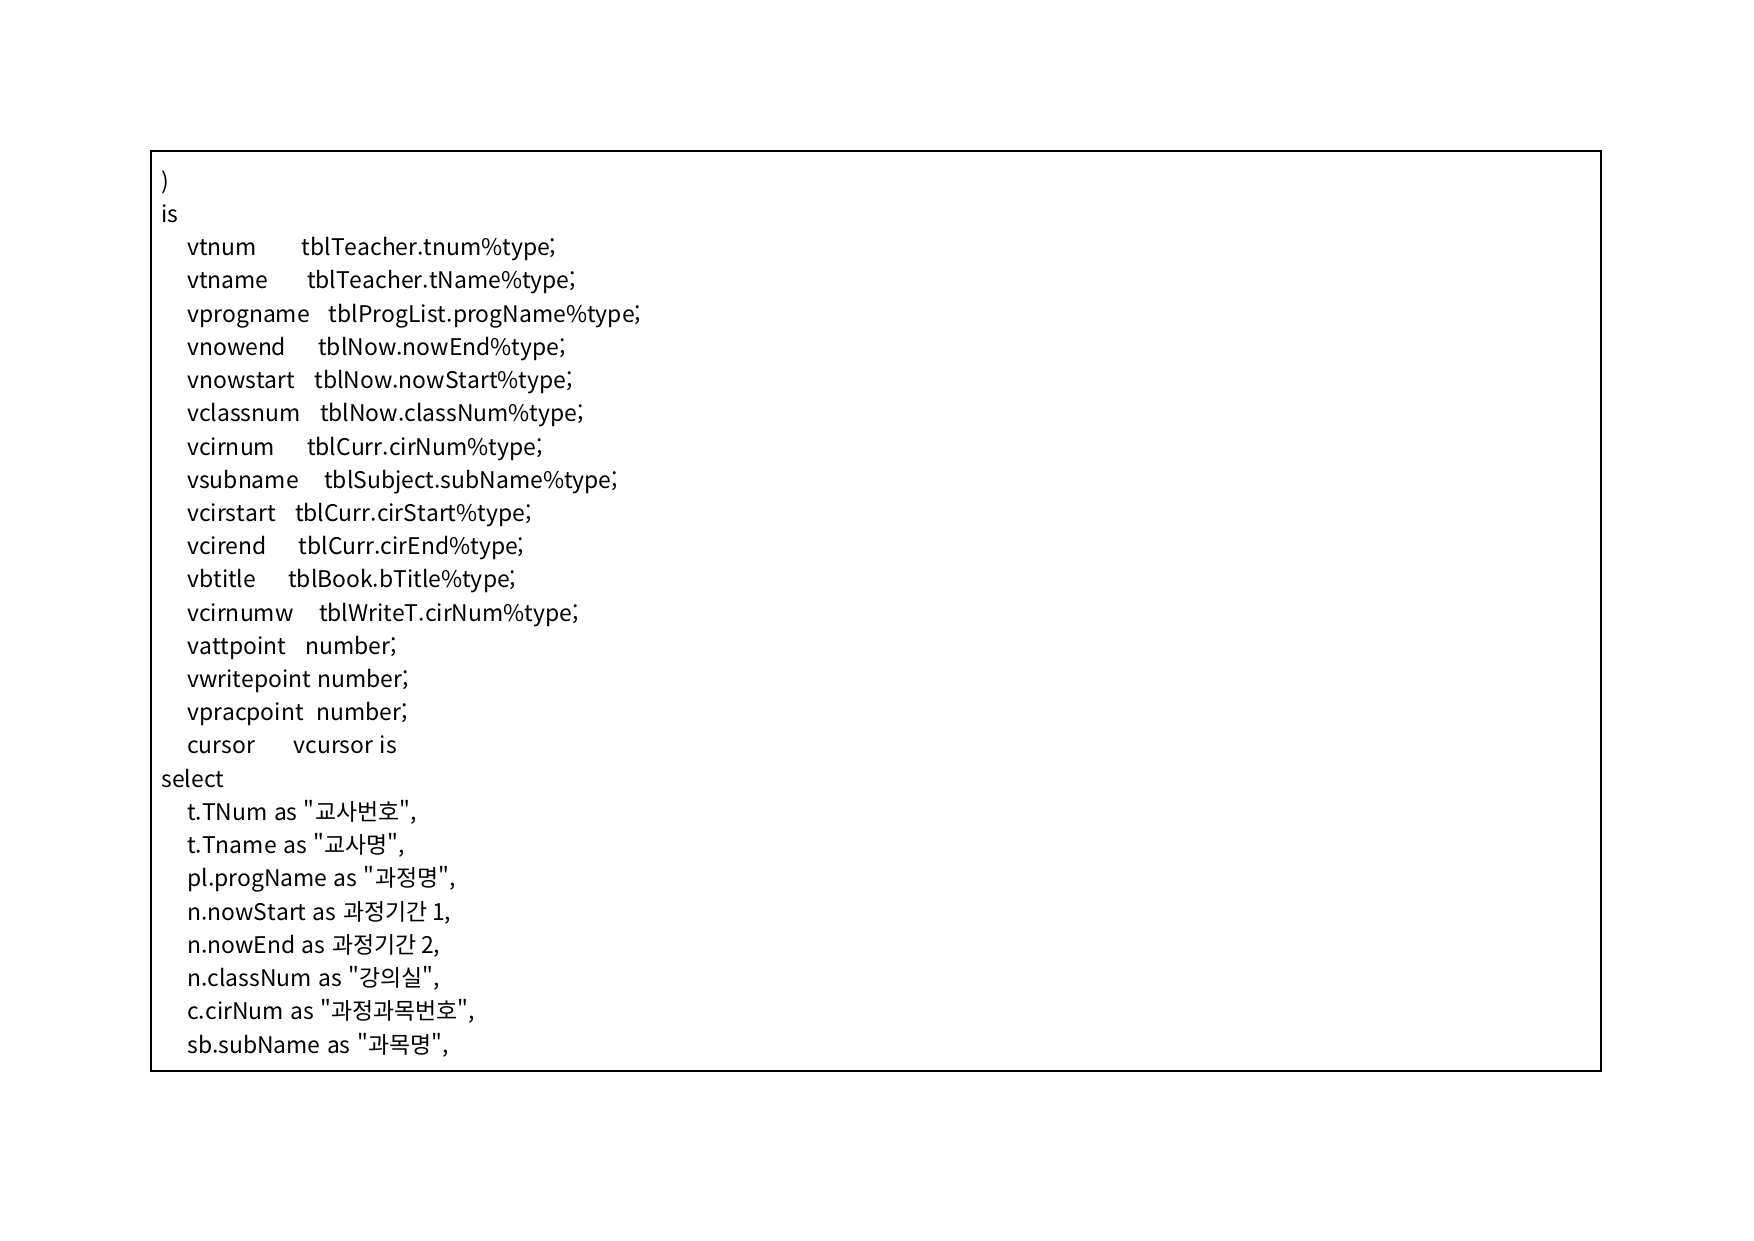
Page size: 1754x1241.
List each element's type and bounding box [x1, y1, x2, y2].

table_cell [152, 152, 1600, 1070]
